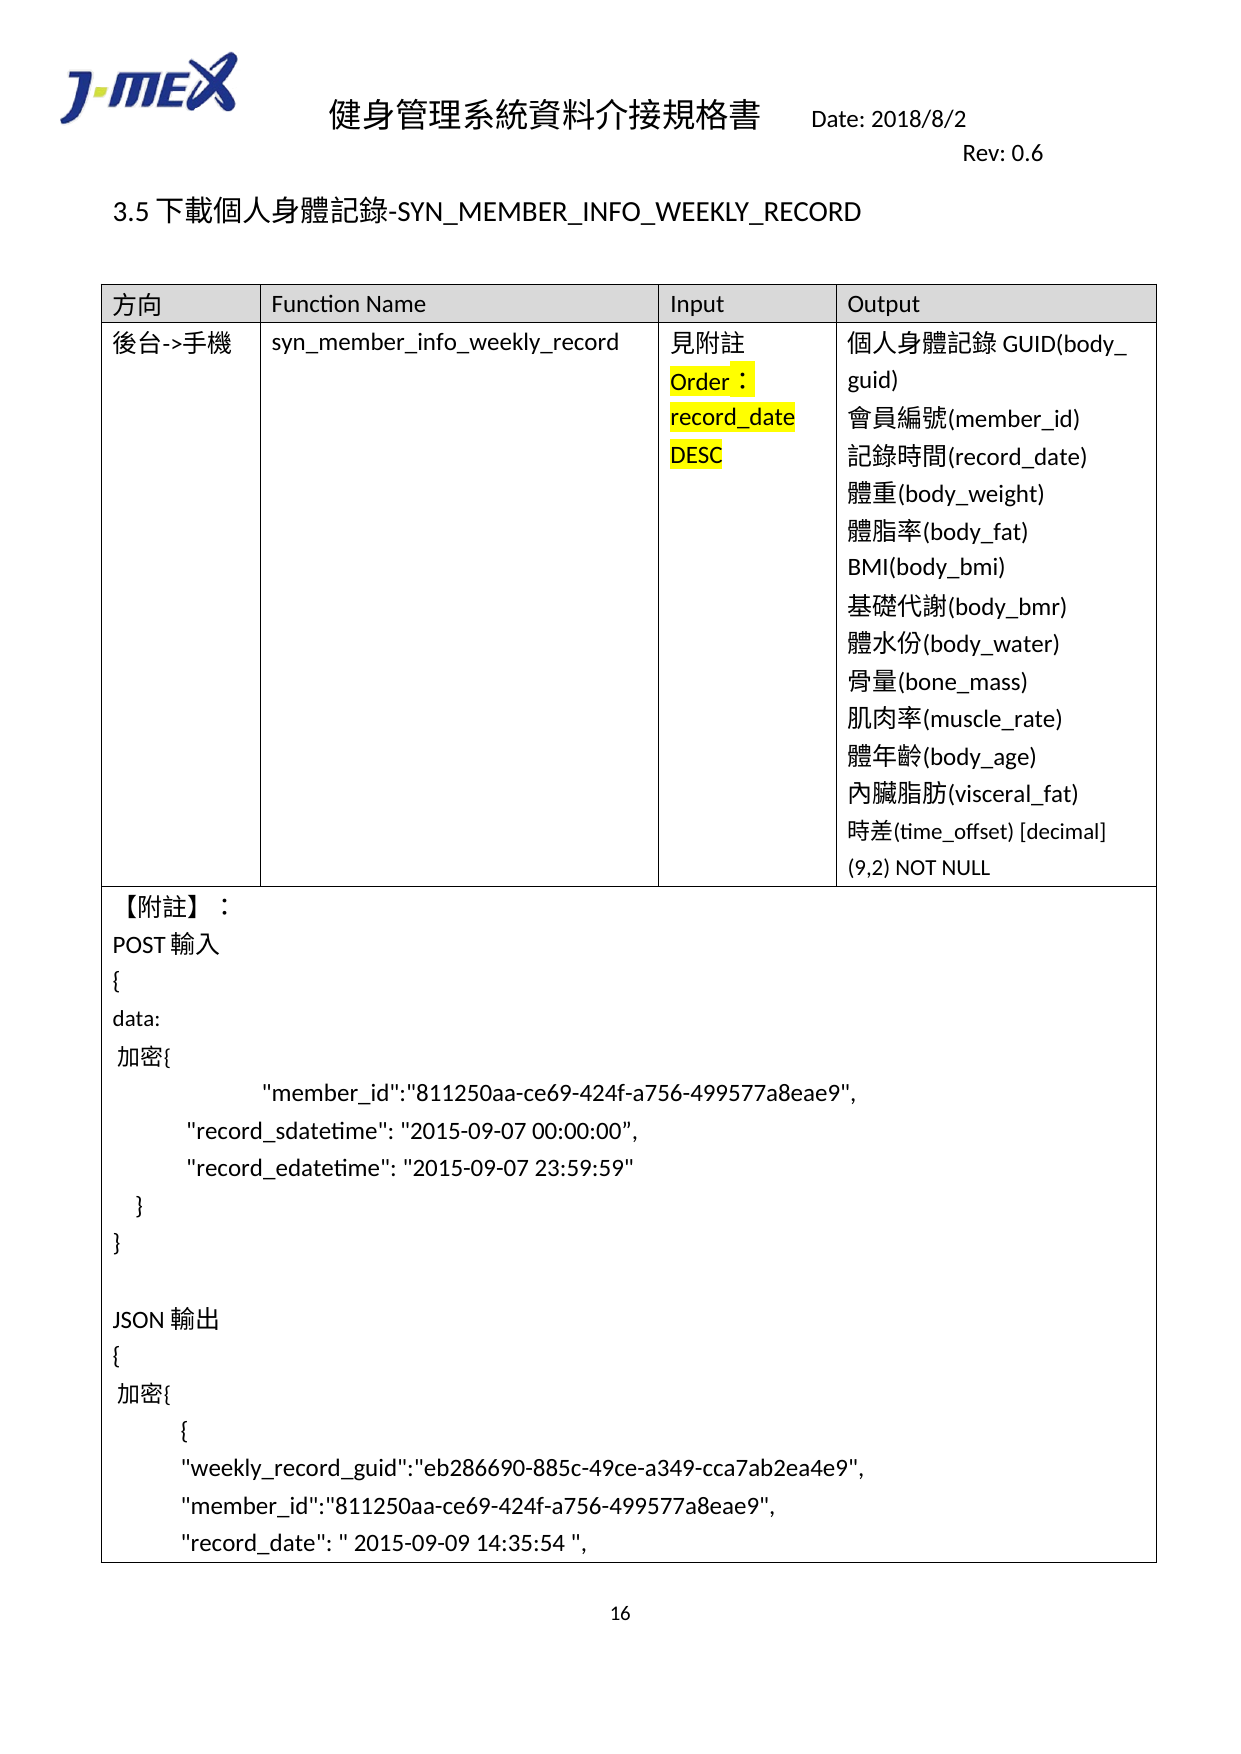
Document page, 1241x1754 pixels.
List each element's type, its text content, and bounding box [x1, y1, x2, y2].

table_cell 後台->手機 [102, 323, 260, 886]
table_cell syn_member_info_weekly_record [261, 323, 658, 886]
table_header Function Name [261, 285, 658, 322]
picture [57, 48, 241, 127]
table_cell 見附註 Order： record_date DESC [659, 323, 836, 886]
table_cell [102, 887, 1156, 1562]
table_header 方向 [102, 285, 260, 322]
table_header Input [659, 285, 836, 322]
table_cell 個人身體記錄GUID(body_ guid) 會員編號(member_id) 記錄時間(record_date) 體重(body_weight) 體脂率(body_fat) BMI(body_bmi) 基礎代謝(body_bmr) 體水份(body_water) 骨量(bone_mass) 肌肉率(muscle_rate) 體年齡(body_age) 內臟脂肪(visceral_fat) 時差(time_offset) [decimal](9,2) NOT NULL [837, 323, 1156, 886]
table_header Output [837, 285, 1156, 322]
list 下載個人身體記錄-SYN_MEMBER_INFO_WEEKLY_RECORD [112, 171, 1128, 246]
